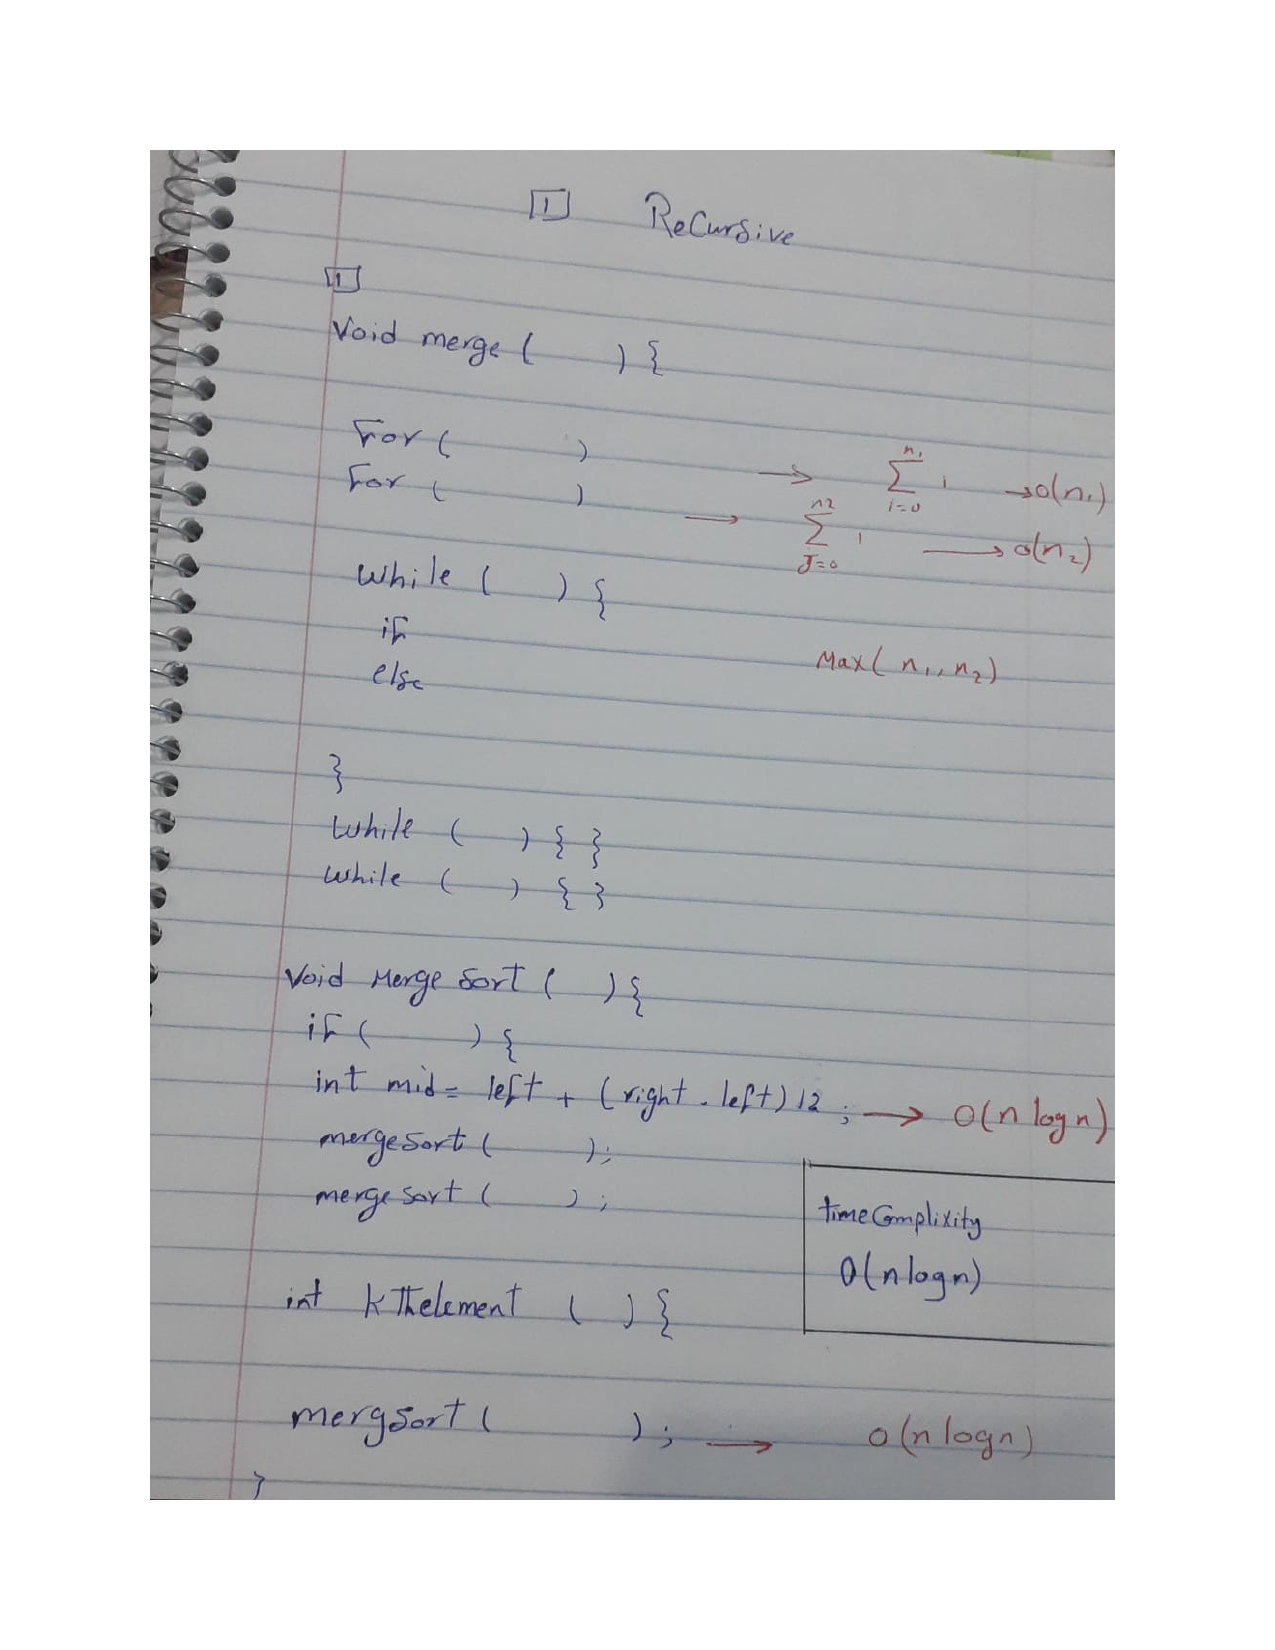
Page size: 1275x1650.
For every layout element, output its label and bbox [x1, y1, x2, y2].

picture [150, 150, 1115, 1500]
